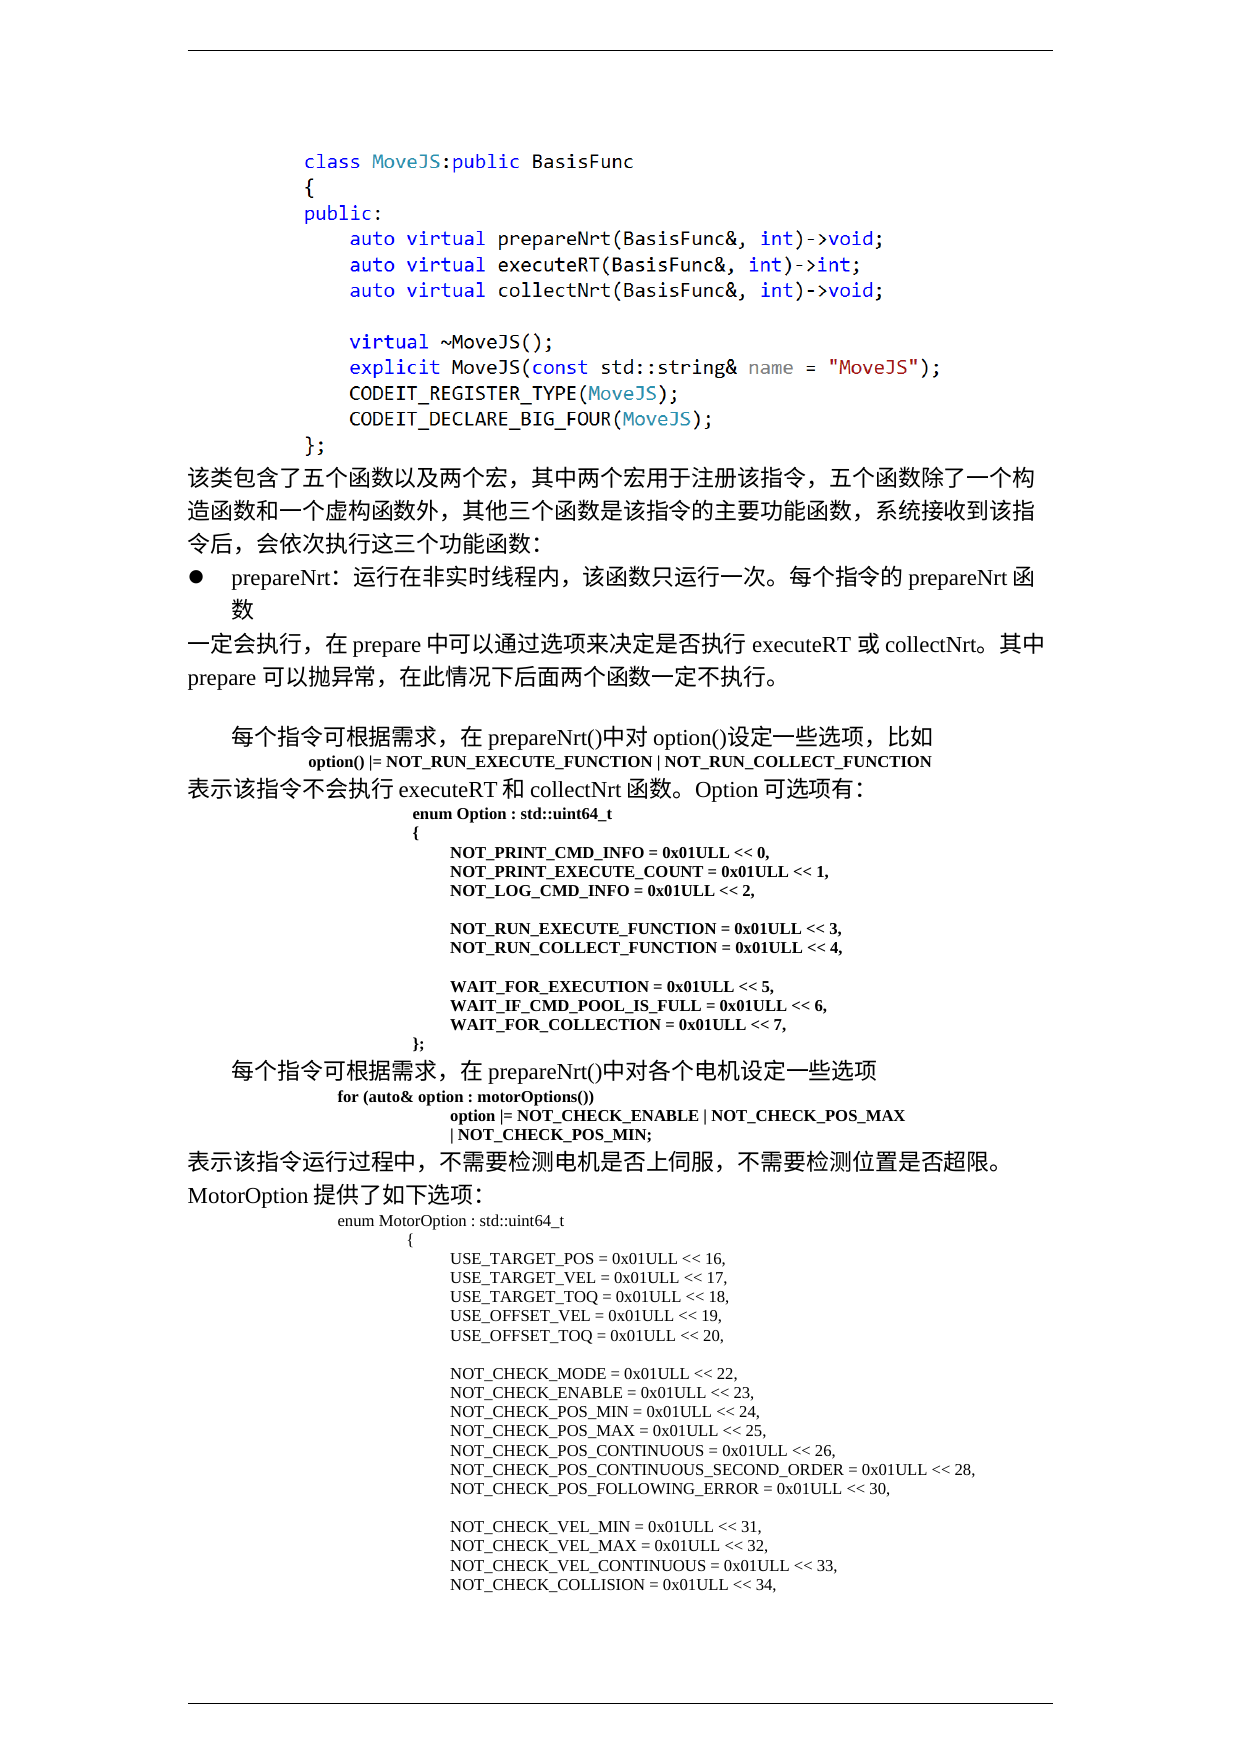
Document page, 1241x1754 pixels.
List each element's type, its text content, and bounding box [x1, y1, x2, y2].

text }; [412, 1034, 1053, 1053]
text NOT_CHECK_VEL_CONTINUOUS = 0x01ULL << 33, [337, 1555, 1053, 1574]
list prepareNrt：运行在非实时线程内，该函数只运行一次。每个指令的prepareNrt函数 [187, 559, 1053, 626]
text for (auto& option : motorOptions()) [337, 1086, 1053, 1106]
text USE_TARGET_TOQ = 0x01ULL << 18, [337, 1287, 1053, 1306]
text USE_OFFSET_VEL = 0x01ULL << 19, [337, 1306, 1053, 1325]
text 一定会执行，在prepare中可以通过选项来决定是否执行 executeRT 或 collectNrt。其中 prepare 可以抛异常，在此情况下后面两个函数一定不执行。 [187, 626, 1053, 692]
text 表示该指令不会执行executeRT和collectNrt函数。Option可选项有： [187, 771, 1053, 804]
text NOT_CHECK_POS_CONTINUOUS_SECOND_ORDER = 0x01ULL << 28, [337, 1459, 1053, 1479]
text NOT_RUN_EXECUTE_FUNCTION = 0x01ULL << 3, [412, 919, 1053, 938]
text 每个指令可根据需求，在prepareNrt()中对option()设定一些选项，比如 [187, 718, 1053, 752]
text 该类包含了五个函数以及两个宏，其中两个宏用于注册该指令，五个函数除了一个构造函数和一个虚构函数外，其他三个函数是该指令的主要功能函数，系统接收到该指令后，会依次执行这三个功能函数： [187, 459, 1053, 559]
text NOT_RUN_COLLECT_FUNCTION = 0x01ULL << 4, [412, 938, 1053, 957]
text USE_OFFSET_TOQ = 0x01ULL << 20, [337, 1325, 1053, 1344]
text 表示该指令运行过程中，不需要检测电机是否上伺服，不需要检测位置是否超限。MotorOption提供了如下选项： [187, 1144, 1053, 1210]
text USE_TARGET_VEL = 0x01ULL << 17, [337, 1268, 1053, 1287]
text NOT_CHECK_VEL_MAX = 0x01ULL << 32, [337, 1536, 1053, 1555]
text | NOT_CHECK_POS_MIN; [337, 1125, 1053, 1144]
text NOT_CHECK_ENABLE = 0x01ULL << 23, [337, 1383, 1053, 1402]
text enum Option : std::uint64_t [412, 804, 1053, 823]
text enum MotorOption : std::uint64_t [337, 1210, 1053, 1229]
text NOT_CHECK_POS_MIN = 0x01ULL << 24, [337, 1402, 1053, 1421]
text USE_TARGET_POS = 0x01ULL << 16, [337, 1249, 1053, 1268]
text option |= NOT_CHECK_ENABLE | NOT_CHECK_POS_MAX [337, 1106, 1053, 1125]
text WAIT_FOR_COLLECTION = 0x01ULL << 7, [412, 1015, 1053, 1034]
text NOT_CHECK_MODE = 0x01ULL << 22, [337, 1364, 1053, 1383]
text WAIT_FOR_EXECUTION = 0x01ULL << 5, [412, 977, 1053, 996]
picture [300, 150, 940, 460]
text NOT_CHECK_POS_CONTINUOUS = 0x01ULL << 26, [337, 1440, 1053, 1459]
text NOT_LOG_CMD_INFO = 0x01ULL << 2, [412, 881, 1053, 900]
text WAIT_IF_CMD_POOL_IS_FULL = 0x01ULL << 6, [412, 996, 1053, 1015]
text NOT_CHECK_POS_MAX = 0x01ULL << 25, [337, 1421, 1053, 1440]
text NOT_CHECK_COLLISION = 0x01ULL << 34, [337, 1574, 1053, 1594]
text { [412, 823, 1053, 842]
text NOT_PRINT_CMD_INFO = 0x01ULL << 0, [412, 842, 1053, 862]
text NOT_PRINT_EXECUTE_COUNT = 0x01ULL << 1, [412, 862, 1053, 881]
text NOT_CHECK_POS_FOLLOWING_ERROR = 0x01ULL << 30, [337, 1479, 1053, 1498]
text { [337, 1229, 1053, 1249]
text 每个指令可根据需求，在prepareNrt()中对各个电机设定一些选项 [187, 1053, 1053, 1086]
text option() |= NOT_RUN_EXECUTE_FUNCTION | NOT_RUN_COLLECT_FUNCTION [187, 752, 1053, 771]
text NOT_CHECK_VEL_MIN = 0x01ULL << 31, [337, 1517, 1053, 1536]
